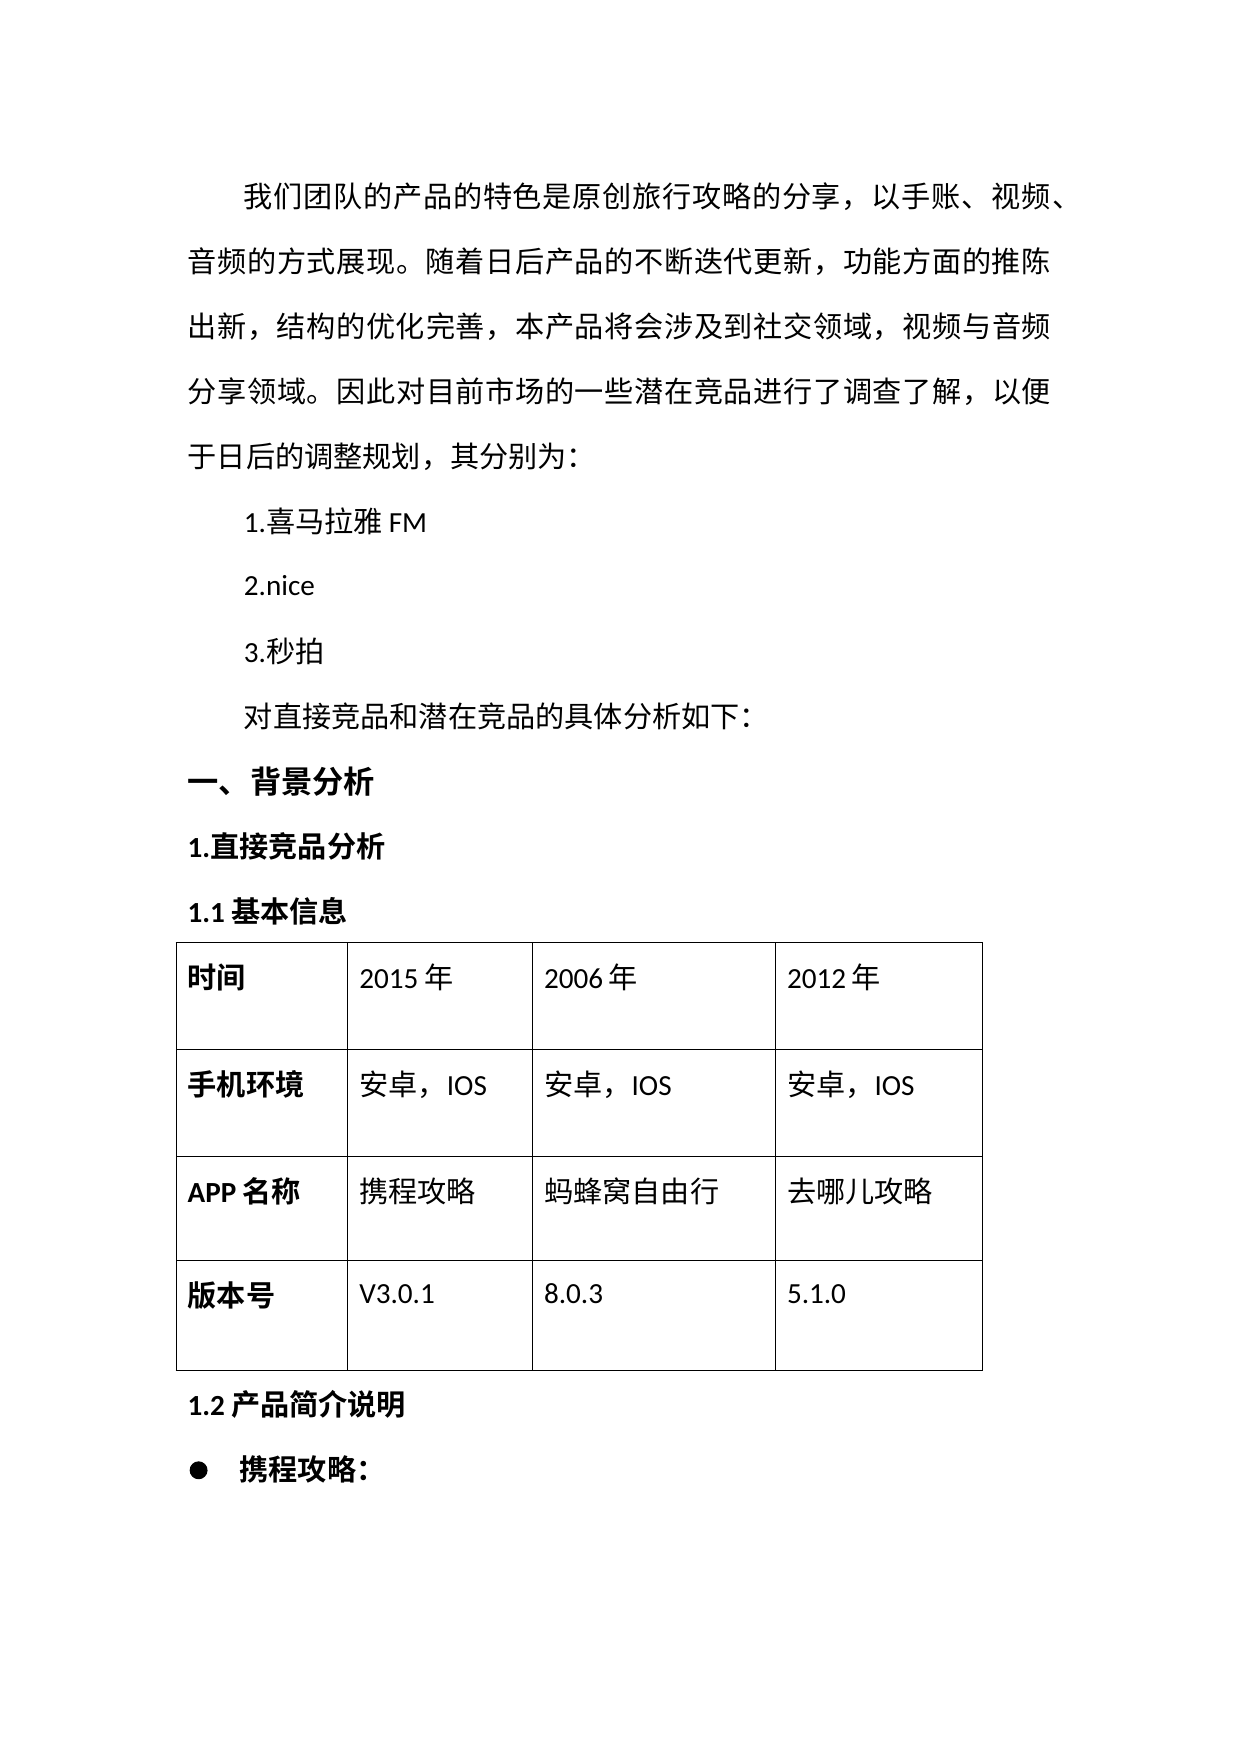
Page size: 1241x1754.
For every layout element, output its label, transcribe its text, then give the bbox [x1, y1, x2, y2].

text 2.nice [187, 552, 1053, 617]
table_cell 安卓，IOS [348, 1050, 532, 1156]
table_cell 去哪儿攻略 [776, 1157, 982, 1260]
text 我们团队的产品的特色是原创旅行攻略的分享，以手账、视频、音频的方式展现。随着日后产品的不断迭代更新，功能方面的推陈出新，结构的优化完善，本产品将会涉及到社交领域，视频与音频分享领域。因此对目前市场的一些潜在竞品进行了调查了解，以便于日后的调整规划，其分别为： [187, 162, 1053, 487]
table_cell 手机环境 [177, 1050, 347, 1156]
table_cell 8.0.3 [533, 1261, 775, 1369]
table_header 2006年 [533, 943, 775, 1049]
table_cell 版本号 [177, 1261, 347, 1369]
table_cell 蚂蜂窝自由行 [533, 1157, 775, 1260]
text 3.秒拍 [187, 617, 1053, 682]
text 1.1基本信息 [187, 877, 1053, 942]
text 对直接竞品和潜在竞品的具体分析如下： [187, 682, 1053, 747]
table_header 时间 [177, 943, 347, 1049]
table_header 2012年 [776, 943, 982, 1049]
text 1.直接竞品分析 [187, 812, 1053, 877]
text 1.2产品简介说明 [187, 1371, 1053, 1436]
table_cell V3.0.1 [348, 1261, 532, 1369]
table_cell 安卓，IOS [776, 1050, 982, 1156]
table_header 2015年 [348, 943, 532, 1049]
table_cell 携程攻略 [348, 1157, 532, 1260]
text 一、背景分析 [187, 747, 1053, 812]
table_cell 5.1.0 [776, 1261, 982, 1369]
table_cell 安卓，IOS [533, 1050, 775, 1156]
text 1.喜马拉雅FM [187, 487, 1053, 552]
table_cell APP名称 [177, 1157, 347, 1260]
list 携程攻略： [187, 1436, 1053, 1501]
